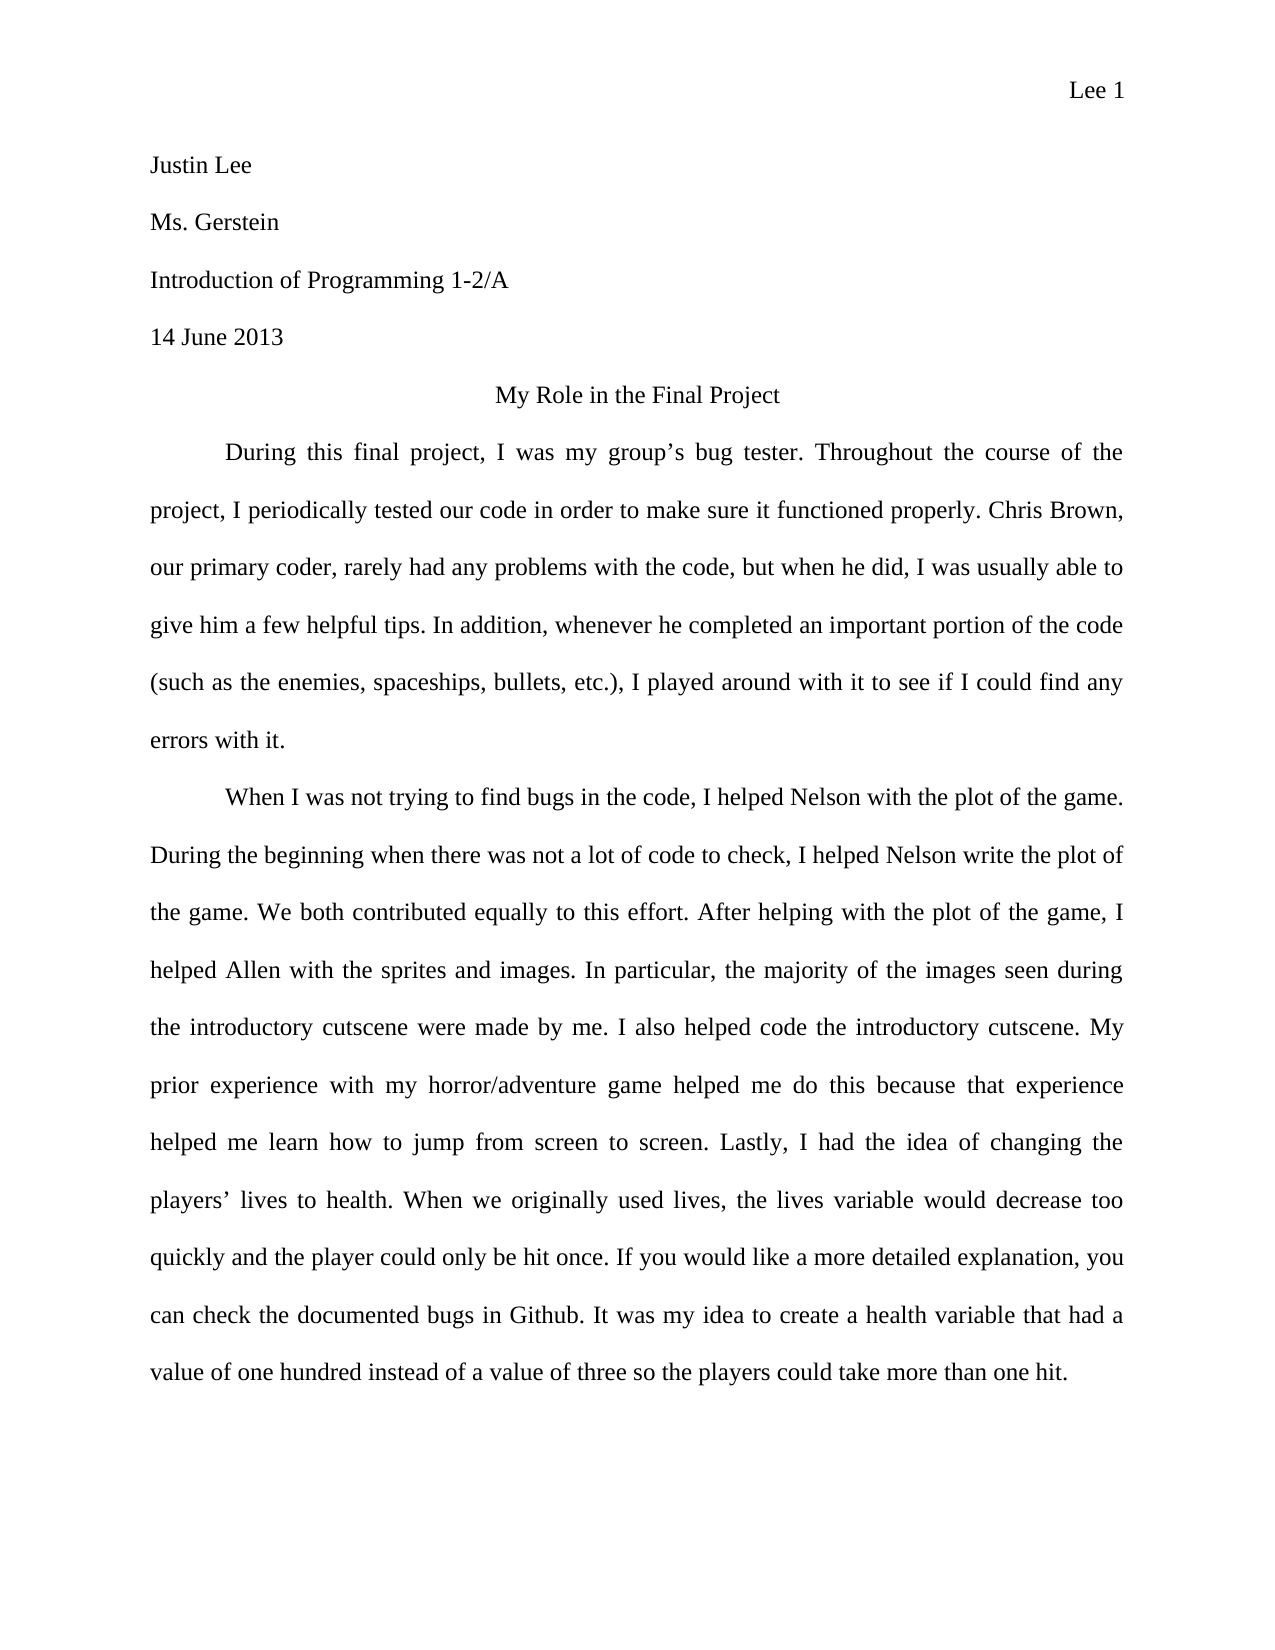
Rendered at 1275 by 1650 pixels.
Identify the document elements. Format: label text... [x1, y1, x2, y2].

text Introduction of Programming 1-2/A [150, 265, 1125, 294]
text Justin Lee [150, 150, 1125, 179]
text During this final project, I was my group’s bug tester. Throughout the course of the project, I periodically tested our code in order to make sure it functioned properly. Chris Brown, our primary coder, rarely had any problems with the code, but when he did, I was usually able to give him a few helpful tips. In addition, whenever he completed an important portion of the code (such as the enemies, spaceships, bullets, etc.), I played around with it to see if I could find any errors with it. [150, 437, 1125, 754]
text 14 June 2013 [150, 322, 1125, 351]
text Ms. Gerstein [150, 207, 1125, 236]
text When I was not trying to find bugs in the code, I helped Nelson with the plot of the game. During the beginning when there was not a lot of code to check, I helped Nelson write the plot of the game. We both contributed equally to this effort. After helping with the plot of the game, I helped Allen with the sprites and images. In particular, the majority of the images seen during the introductory cutscene were made by me. I also helped code the introductory cutscene. My prior experience with my horror/adventure game helped me do this because that experience helped me learn how to jump from screen to screen. Lastly, I had the idea of changing the players’ lives to health. When we originally used lives, the lives variable would decrease too quickly and the player could only be hit once. If you would like a more detailed explanation, you can check the documented bugs in Github. It was my idea to create a health variable that had a value of one hundred instead of a value of three so the players could take more than one hit. [150, 782, 1125, 1386]
text My Role in the Final Project [150, 380, 1125, 409]
